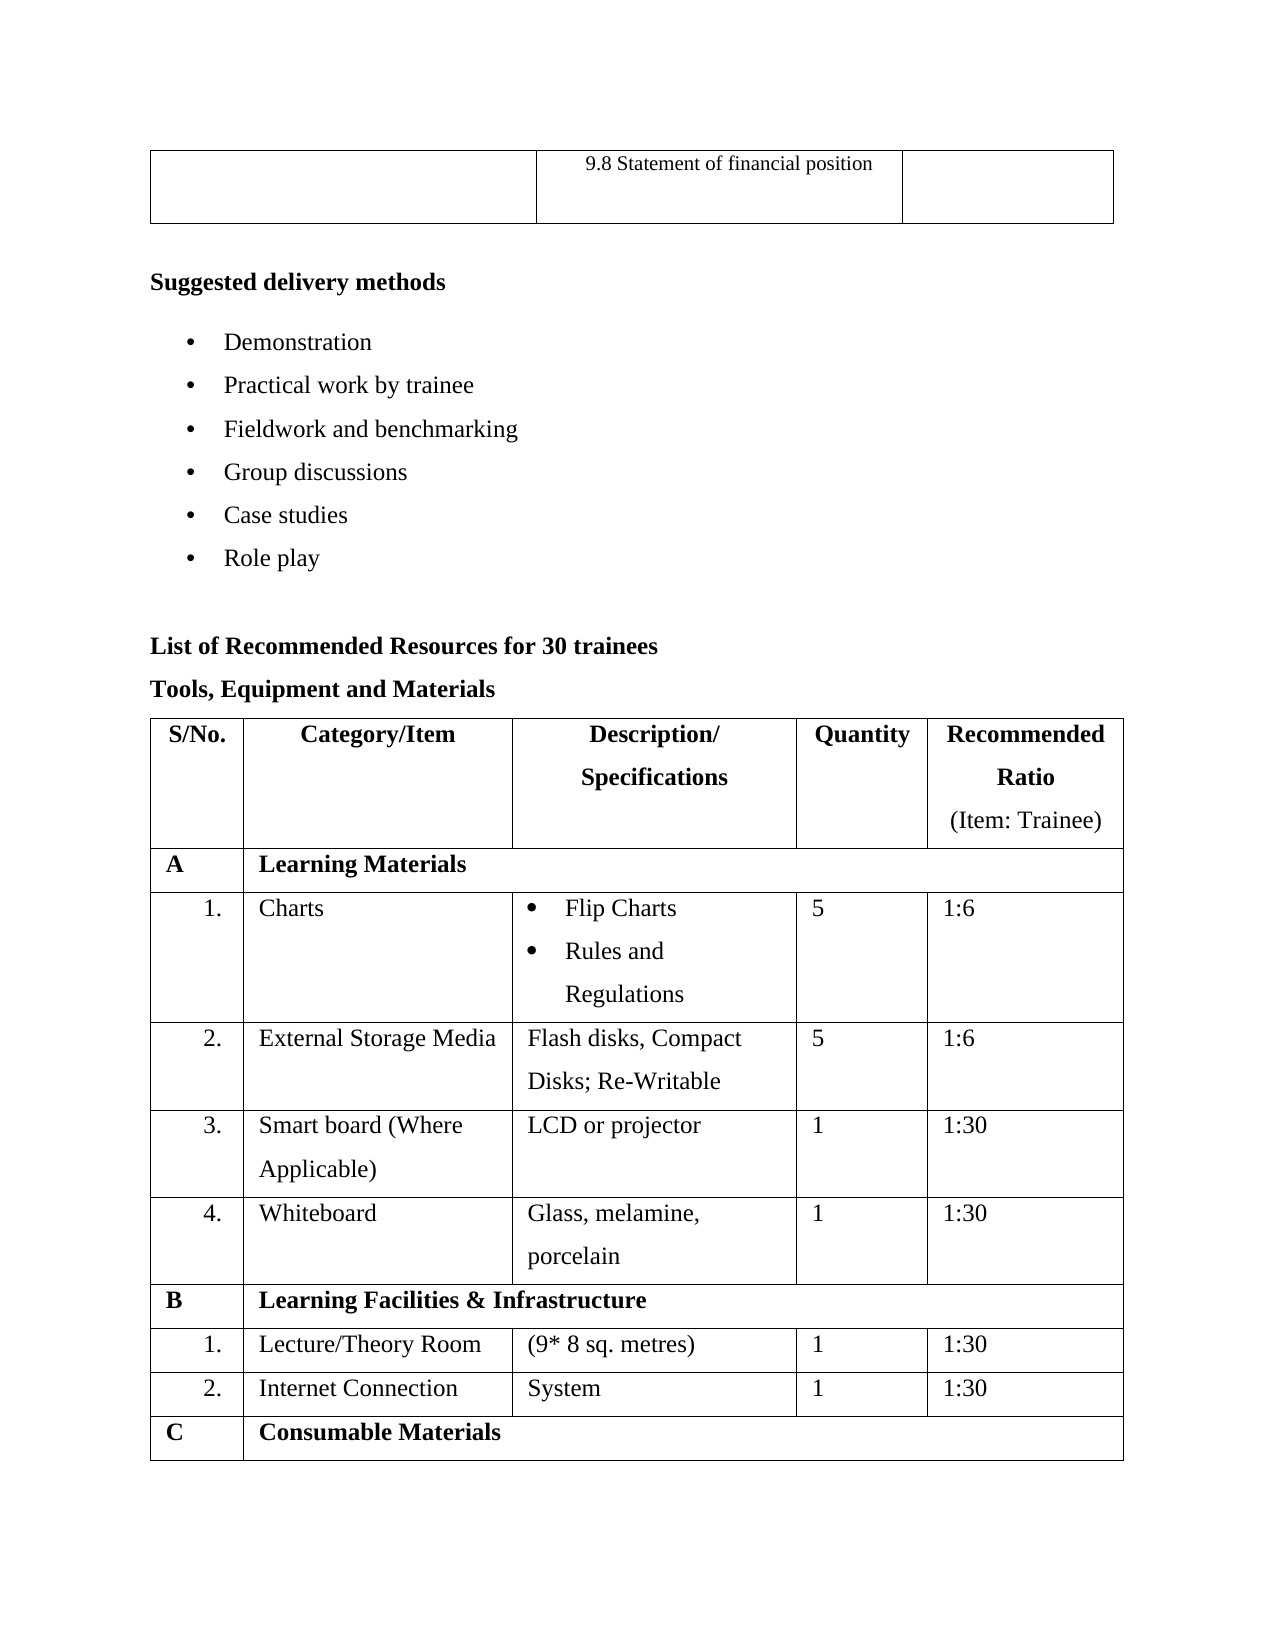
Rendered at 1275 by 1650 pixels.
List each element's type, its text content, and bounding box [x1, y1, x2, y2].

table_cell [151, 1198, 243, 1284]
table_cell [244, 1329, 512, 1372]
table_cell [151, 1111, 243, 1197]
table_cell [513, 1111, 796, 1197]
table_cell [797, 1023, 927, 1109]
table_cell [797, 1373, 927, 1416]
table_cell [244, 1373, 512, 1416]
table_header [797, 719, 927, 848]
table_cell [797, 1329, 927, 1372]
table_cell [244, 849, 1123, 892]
text Suggested delivery methods [150, 267, 1125, 296]
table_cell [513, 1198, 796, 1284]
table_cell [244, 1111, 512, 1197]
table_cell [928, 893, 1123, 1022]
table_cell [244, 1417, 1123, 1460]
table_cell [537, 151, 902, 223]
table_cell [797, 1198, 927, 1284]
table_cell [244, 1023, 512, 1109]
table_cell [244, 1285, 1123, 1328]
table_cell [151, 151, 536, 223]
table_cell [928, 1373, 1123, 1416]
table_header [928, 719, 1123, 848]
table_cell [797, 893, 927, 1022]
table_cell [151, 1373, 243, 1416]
list Role play [186, 543, 1125, 572]
text List of Recommended Resources for 30 trainees [150, 631, 1125, 660]
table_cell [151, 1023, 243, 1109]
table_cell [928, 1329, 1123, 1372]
list Group discussions [186, 457, 1125, 486]
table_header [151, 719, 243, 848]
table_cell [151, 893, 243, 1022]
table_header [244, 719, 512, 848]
list Case studies [186, 500, 1125, 529]
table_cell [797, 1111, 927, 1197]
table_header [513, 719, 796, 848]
list Demonstration [186, 327, 1125, 356]
list Fieldwork and benchmarking [186, 413, 1125, 442]
list Practical work by trainee [186, 370, 1125, 399]
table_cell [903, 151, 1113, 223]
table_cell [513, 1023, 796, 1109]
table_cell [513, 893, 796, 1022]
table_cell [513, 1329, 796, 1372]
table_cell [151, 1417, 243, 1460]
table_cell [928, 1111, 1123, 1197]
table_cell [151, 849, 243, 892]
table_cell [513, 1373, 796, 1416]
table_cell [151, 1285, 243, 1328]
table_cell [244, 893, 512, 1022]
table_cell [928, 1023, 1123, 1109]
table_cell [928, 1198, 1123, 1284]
text Tools, Equipment and Materials [149, 674, 1125, 703]
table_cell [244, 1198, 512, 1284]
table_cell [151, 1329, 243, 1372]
